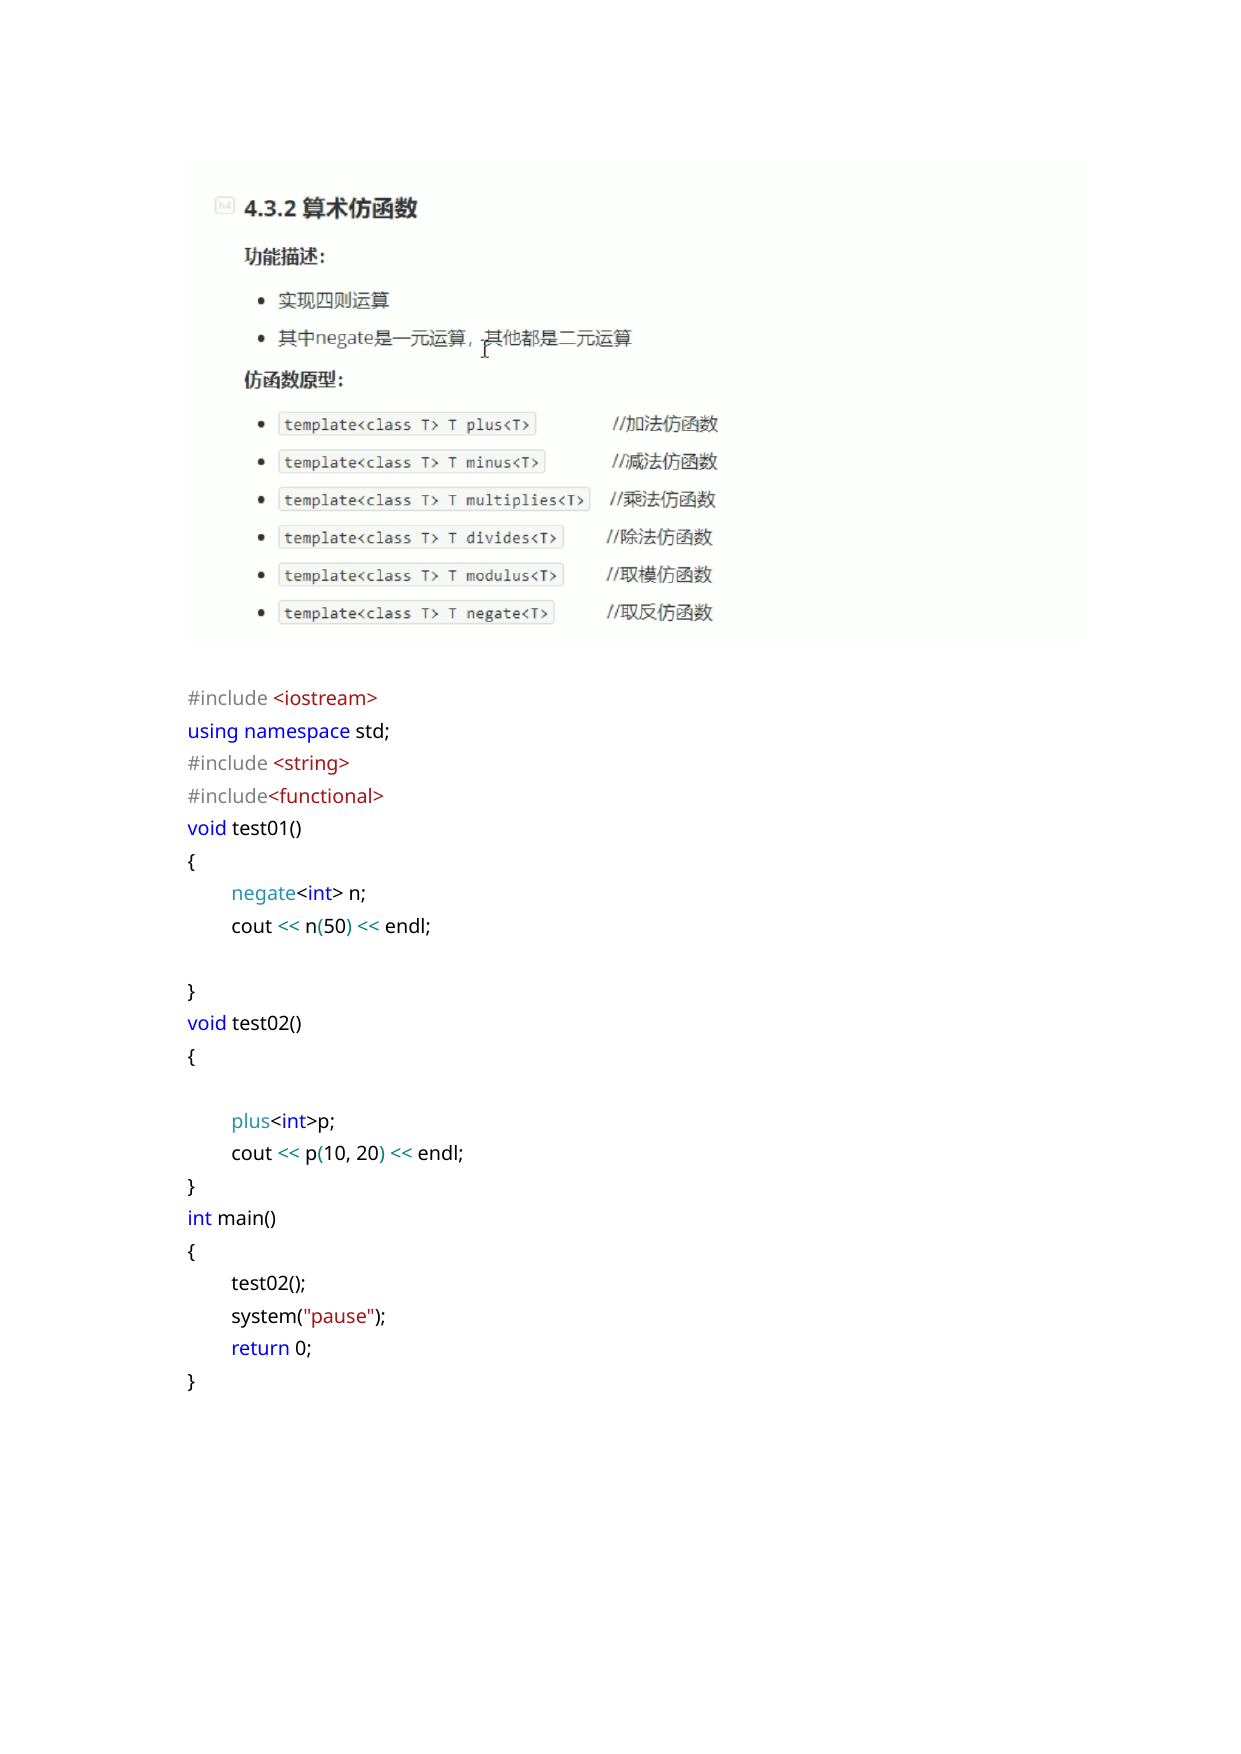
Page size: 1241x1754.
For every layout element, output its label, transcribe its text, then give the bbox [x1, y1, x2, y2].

text #include<functional> [187, 779, 1053, 812]
text } [187, 1169, 1053, 1202]
text cout << n(50) << endl; [187, 909, 1053, 942]
text return 0; [187, 1332, 1053, 1364]
text cout << p(10, 20) << endl; [187, 1137, 1053, 1169]
text test02(); [187, 1267, 1053, 1299]
text void test01() [187, 812, 1053, 844]
text } [187, 974, 1053, 1007]
text plus<int>p; [187, 1104, 1053, 1137]
text negate<int> n; [187, 877, 1053, 909]
text { [187, 844, 1053, 877]
text { [187, 1234, 1053, 1267]
text void test02() [187, 1007, 1053, 1039]
text system("pause"); [187, 1299, 1053, 1332]
list } [187, 1364, 1053, 1397]
picture [187, 162, 1087, 643]
text using namespace std; [187, 714, 1053, 747]
text { [187, 1039, 1053, 1072]
text #include <iostream> [187, 682, 1053, 714]
text int main() [187, 1202, 1053, 1234]
text #include <string> [187, 747, 1053, 779]
